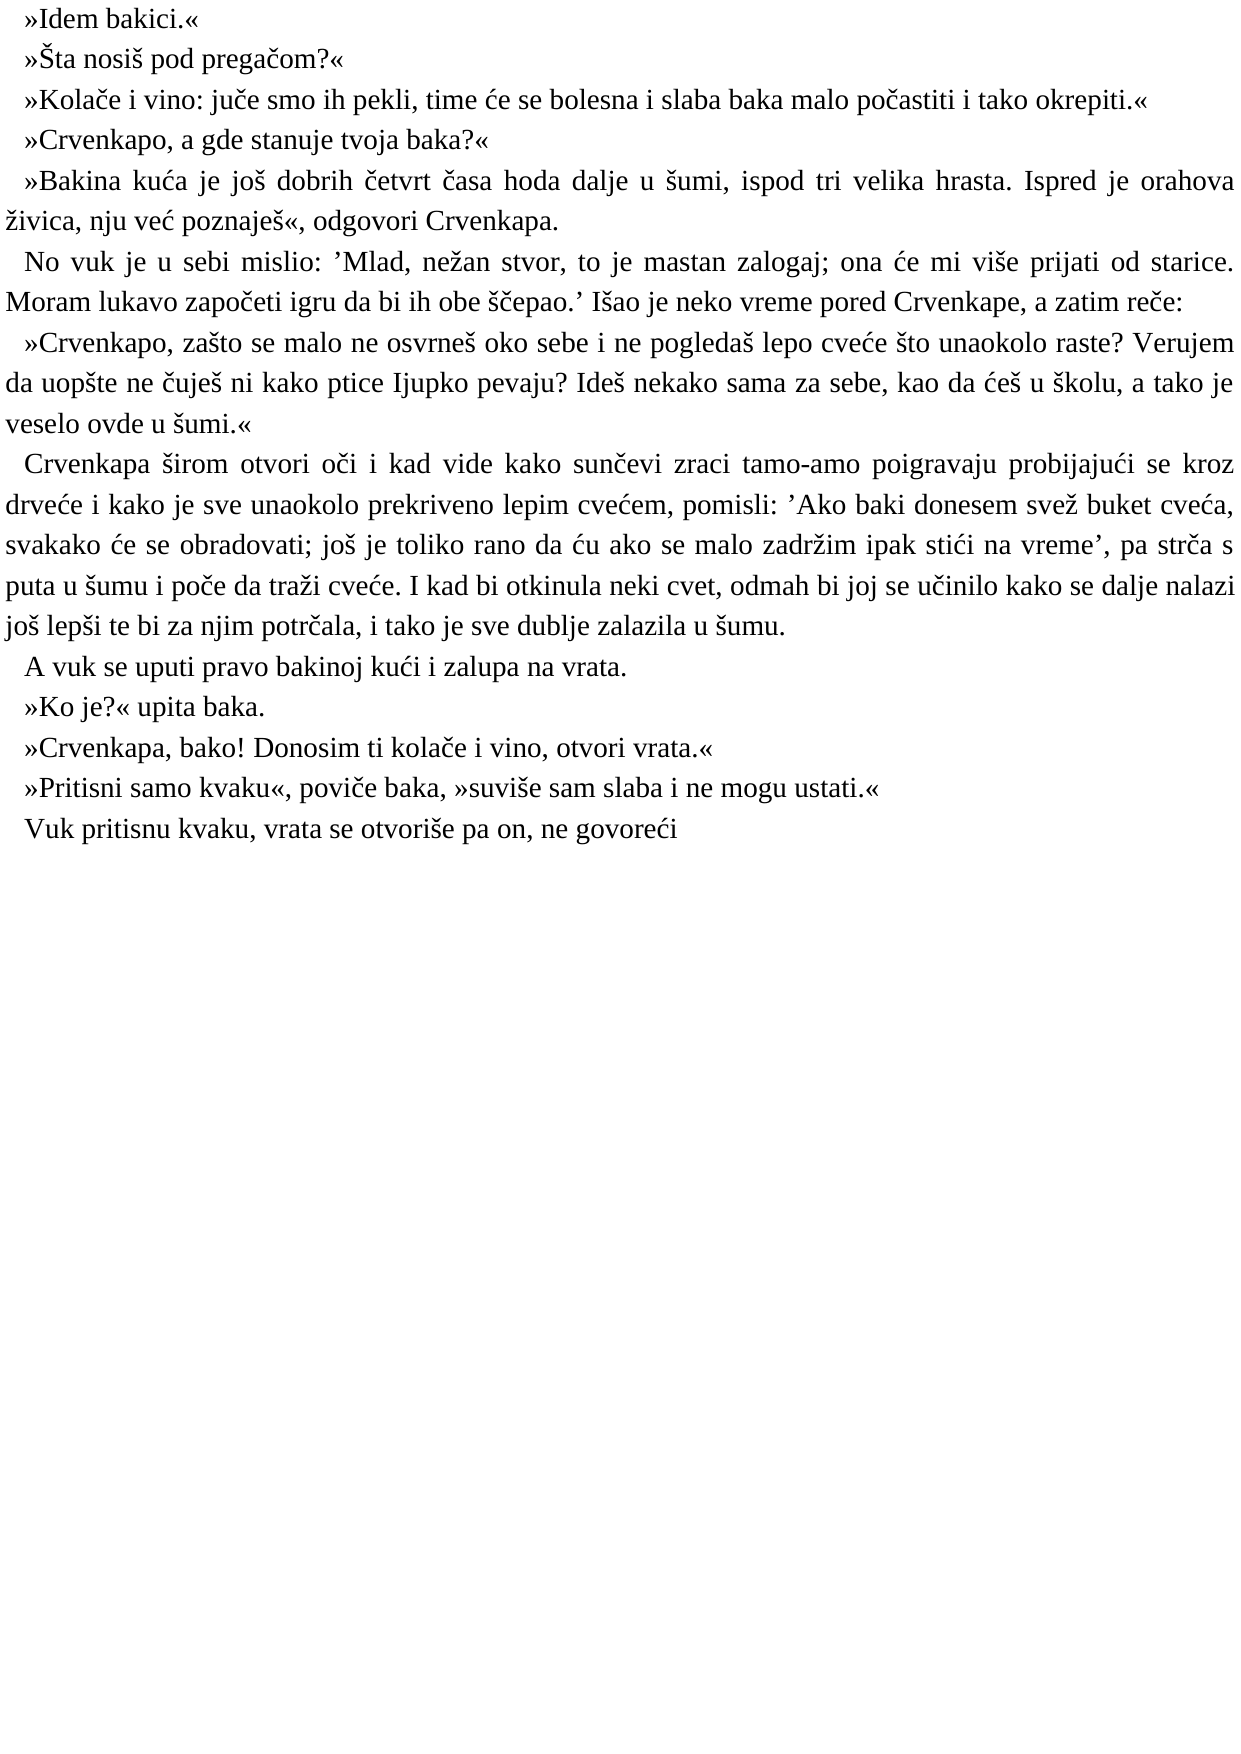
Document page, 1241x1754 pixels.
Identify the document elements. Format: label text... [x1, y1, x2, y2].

text A vuk se uputi pravo bakinoj kući i zalupa na vrata. [5, 649, 1236, 683]
text »Kolače i vino: juče smo ih pekli, time će se bolesna i slaba baka malo počastiti i tako okrepiti.« [5, 82, 1236, 115]
text »Bakina kuća je još dobrih četvrt časa hoda dalje u šumi, ispod tri velika hrasta. Ispred je orahova živica, nju već poznaješ«, odgovori Crvenkapa. [5, 163, 1236, 237]
text »Šta nosiš pod pregačom?« [5, 41, 1236, 75]
text »Crvenkapo, a gde stanuje tvoja baka?« [5, 122, 1236, 156]
text »Idem bakici.« [5, 1, 1236, 34]
text »Crvenkapa, bako! Donosim ti kolače i vino, otvori vrata.« [5, 730, 1236, 764]
text »Crvenkapo, zašto se malo ne osvrneš oko sebe i ne pogledaš lepo cveće što unaokolo raste? Verujem da uopšte ne čuješ ni kako ptice Ijupko pevaju? Ideš nekako sama za sebe, kao da ćeš u školu, a tako je veselo ovde u šumi.« [5, 325, 1236, 439]
text No vuk je u sebi mislio: ’Mlad, nežan stvor, to je mastan zalogaj; ona će mi više prijati od starice. Moram lukavo započeti igru da bi ih obe ščepao.’ Išao je neko vreme pored Crvenkape, a zatim reče: [5, 244, 1236, 318]
text »Pritisni samo kvaku«, poviče baka, »suviše sam slaba i ne mogu ustati.« [5, 771, 1236, 804]
text Crvenkapa širom otvori oči i kad vide kako sunčevi zraci tamo-amo poigravaju probijajući se kroz drveće i kako je sve unaokolo prekriveno lepim cvećem, pomisli: ’Ako baki donesem svež buket cveća, svakako će se obradovati; još je toliko rano da ću ako se malo zadržim ipak stići na vreme’, pa strča s puta u šumu i poče da traži cveće. I kad bi otkinula neki cvet, odmah bi joj se učinilo kako se dalje nalazi još lepši te bi za njim potrčala, i tako je sve dublje zalazila u šumu. [5, 446, 1236, 642]
text Vuk pritisnu kvaku, vrata se otvoriše pa on, ne govoreći [5, 811, 1236, 845]
text »Ko je?« upita baka. [5, 689, 1236, 723]
